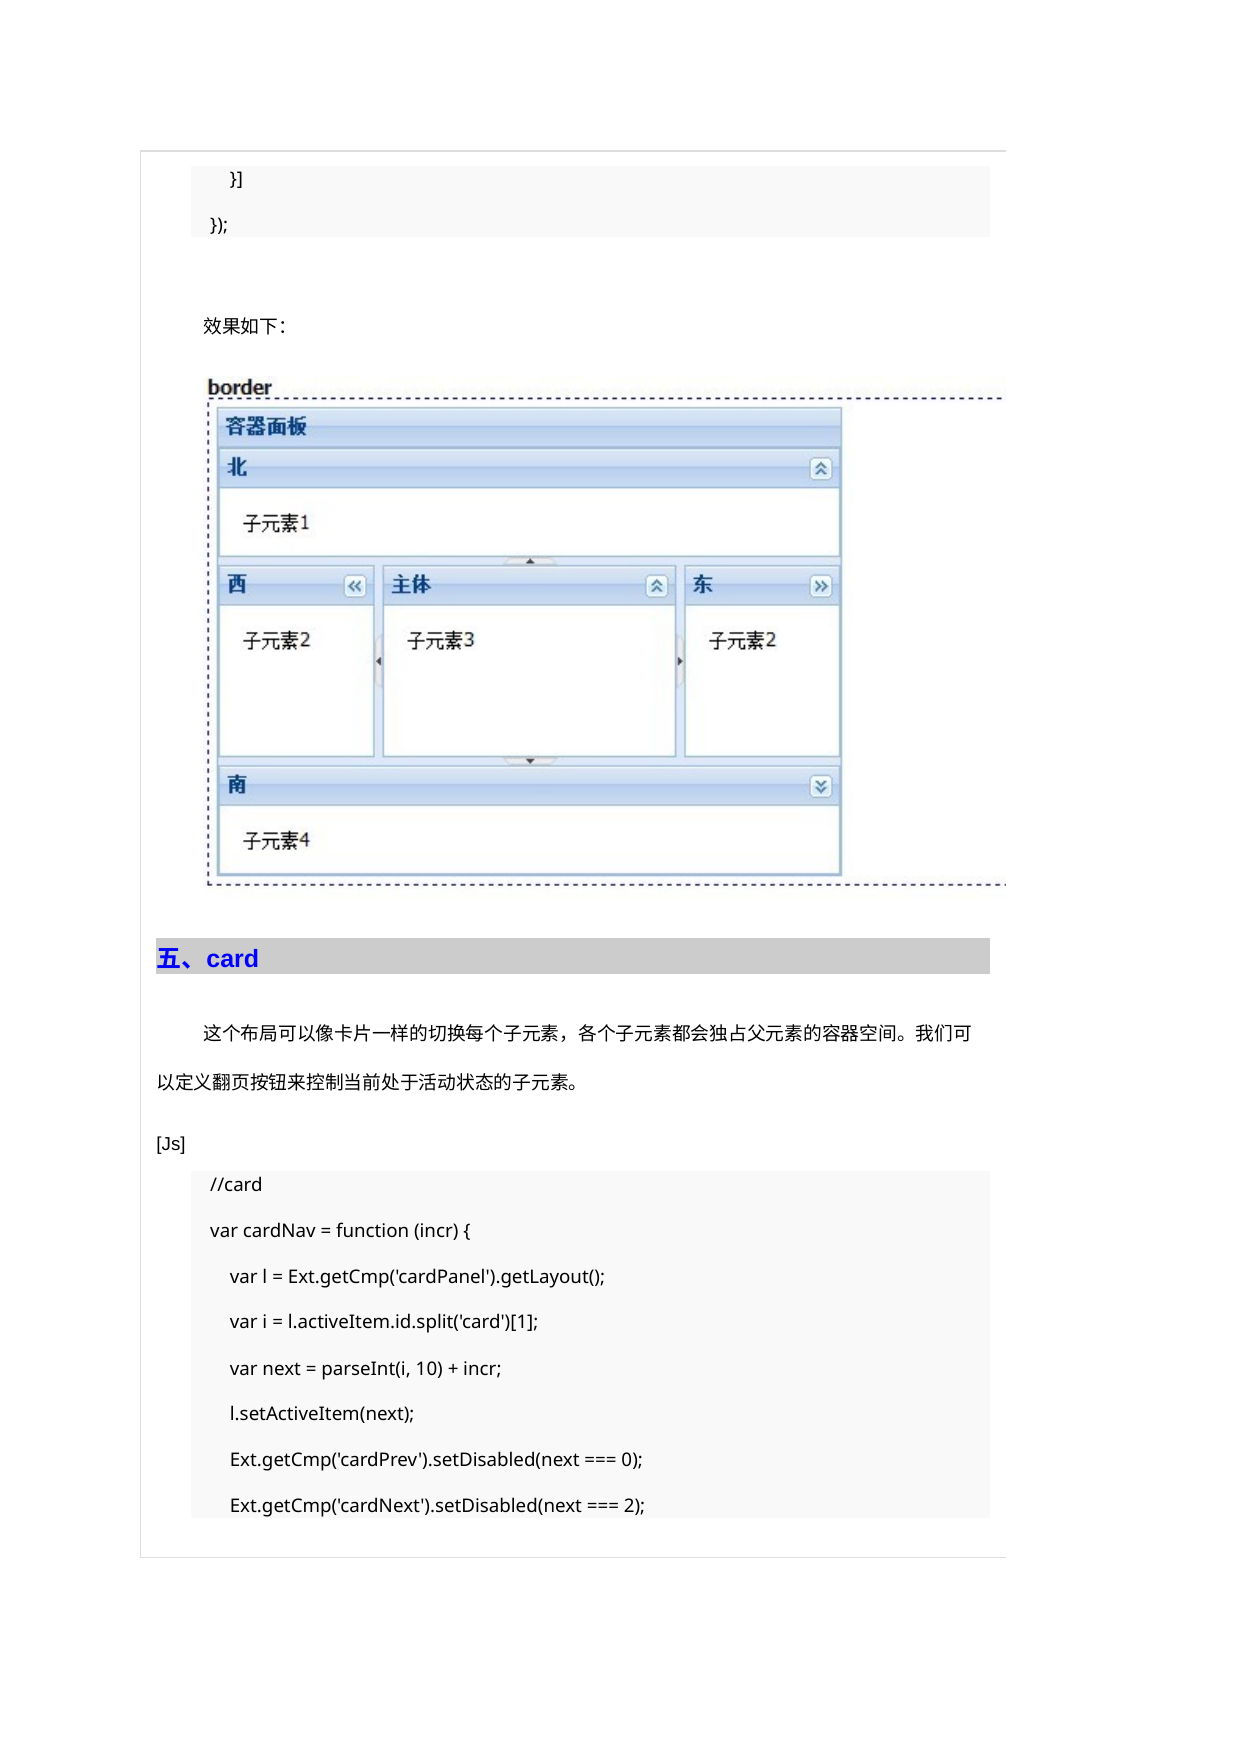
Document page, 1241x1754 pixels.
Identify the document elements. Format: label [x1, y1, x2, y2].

table_cell [141, 152, 1006, 1557]
picture [203, 376, 1006, 900]
